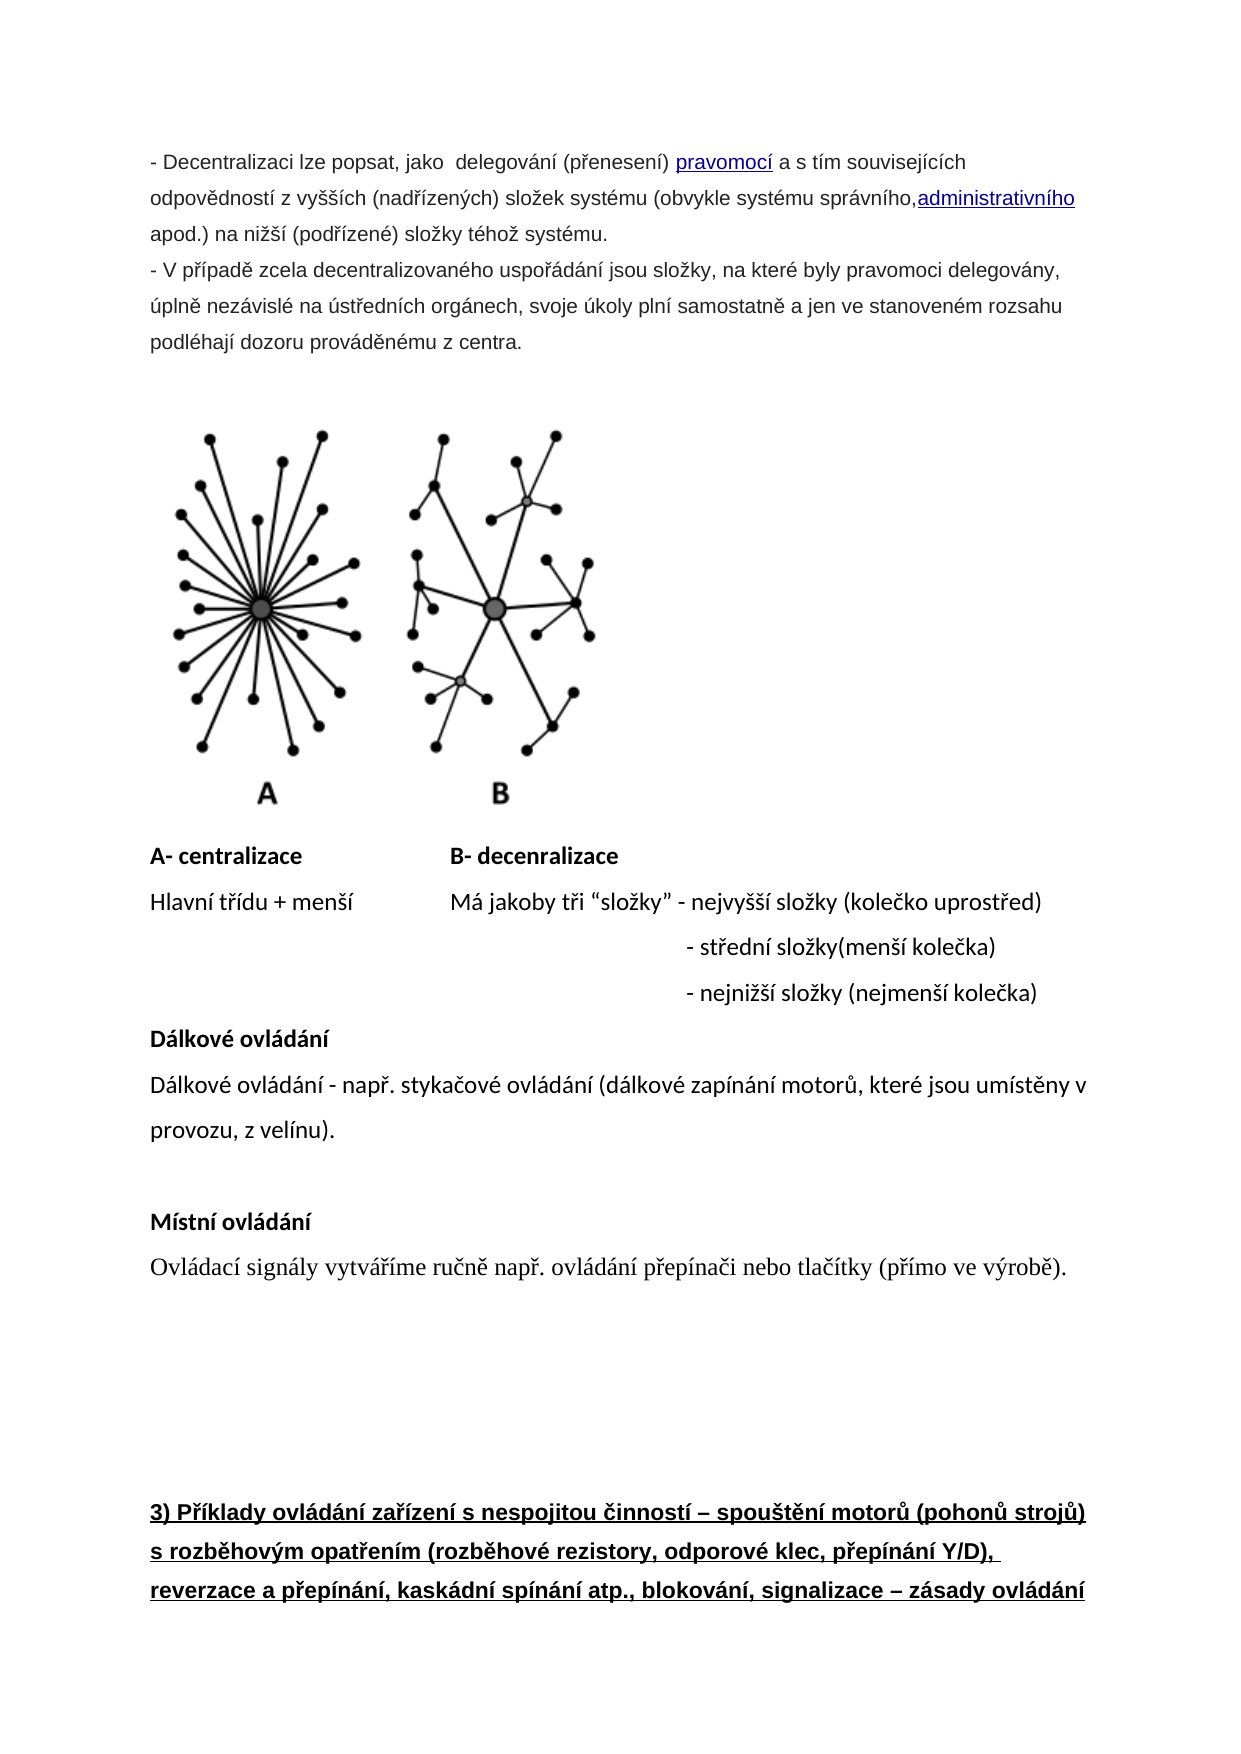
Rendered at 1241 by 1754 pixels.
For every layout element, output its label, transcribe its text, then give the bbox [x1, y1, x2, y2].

text Dálkové ovládání - např. stykačové ovládání (dálkové zapínání motorů, které jsou umístěny v provozu, z velínu). [150, 1069, 1090, 1145]
text Dálkové ovládání [150, 1023, 1090, 1053]
text - Decentralizaci lze popsat, jako delegování (přenesení) pravomocí a s tím souvisejících odpovědností z vyšších (nadřízených) složek systému (obvykle systému správního,administrativního apod.) na nižší (podřízené) složky téhož systému. [150, 150, 1090, 246]
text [150, 1498, 1090, 1604]
text - V případě zcela decentralizovaného uspořádání jsou složky, na které byly pravomoci delegovány, úplně nezávislé na ústředních orgánech, svoje úkoly plní samostatně a jen ve stanoveném rozsahu podléhají dozoru prováděnému z centra. [150, 258, 1090, 354]
text Hlavní třídu + menší Má jakoby tři “složky” - nejvyšší složky (kolečko uprostřed) [150, 886, 1090, 916]
picture [150, 411, 619, 827]
text Místní ovládání [150, 1206, 1090, 1236]
text Ovládací signály vytváříme ručně např. ovládání přepínači nebo tlačítky (přímo ve výrobě). [150, 1252, 1090, 1280]
text A- centralizace B- decenralizace [150, 840, 1090, 871]
text - nejnižší složky (nejmenší kolečka) [600, 977, 1090, 1008]
text - střední složky(menší kolečka) [675, 932, 1090, 962]
